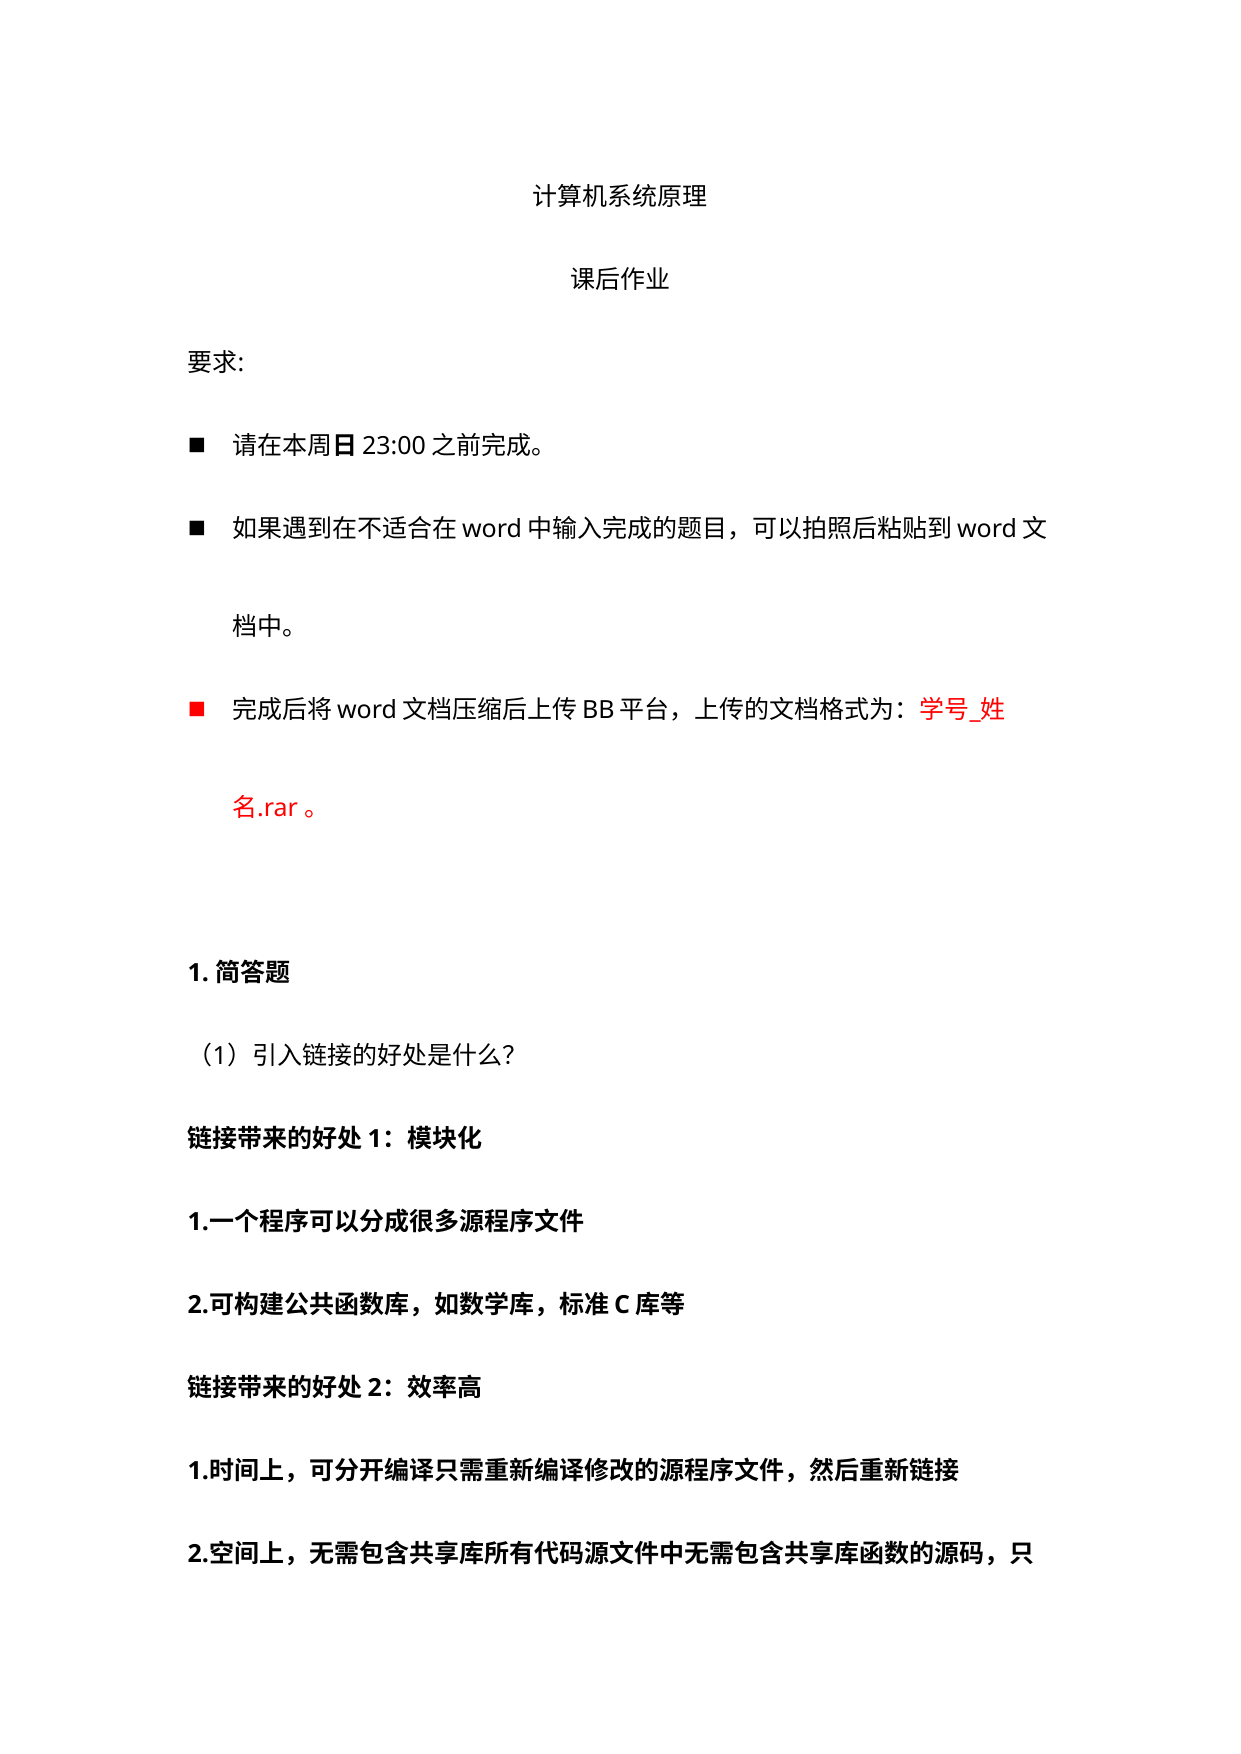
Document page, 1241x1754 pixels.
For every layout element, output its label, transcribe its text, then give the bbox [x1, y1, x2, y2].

text （1）引入链接的好处是什么？ [187, 1021, 1053, 1086]
text 课后作业 [187, 245, 1053, 310]
text 要求: [187, 328, 1053, 393]
text 1. 简答题 [187, 938, 1053, 1003]
text 2.空间上，无需包含共享库所有代码源文件中无需包含共享库函数的源码，只 [187, 1519, 1053, 1584]
list 如果遇到在不适合在word中输入完成的题目，可以拍照后粘贴到word文档中。 [187, 494, 1053, 657]
list 请在本周日23:00之前完成。 [187, 411, 1053, 476]
text 链接带来的好处1：模块化 [187, 1104, 1053, 1169]
list 完成后将word文档压缩后上传BB平台，上传的文档格式为：学号_姓名.rar 。 [187, 675, 1053, 838]
text 1.时间上，可分开编译只需重新编译修改的源程序文件，然后重新链接 [187, 1436, 1053, 1501]
text 计算机系统原理 [187, 162, 1053, 227]
text 1.一个程序可以分成很多源程序文件 [187, 1187, 1053, 1252]
text 链接带来的好处2：效率高 [187, 1353, 1053, 1418]
text 2.可构建公共函数库，如数学库，标准C库等 [187, 1270, 1053, 1335]
